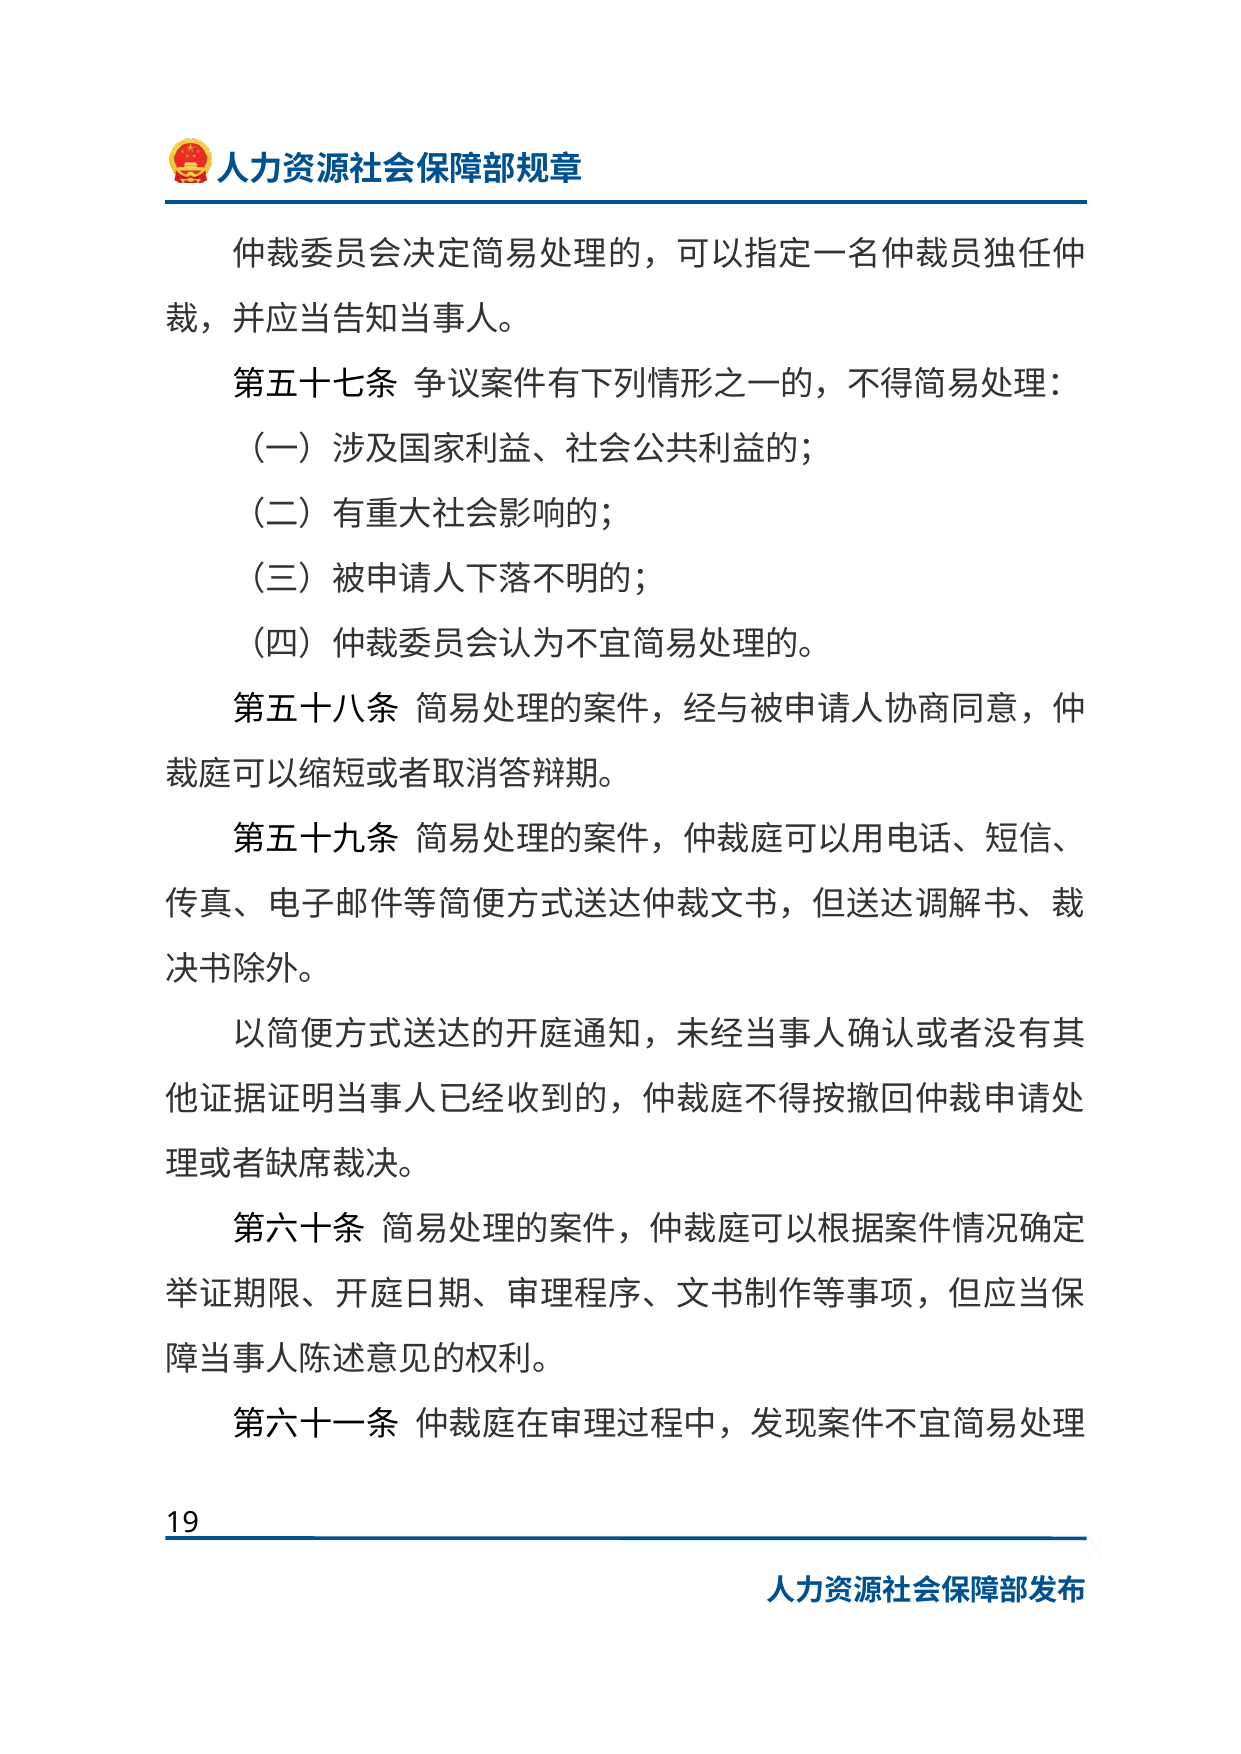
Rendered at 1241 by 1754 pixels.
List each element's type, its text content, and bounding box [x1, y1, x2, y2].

text 以简便方式送达的开庭通知，未经当事人确认或者没有其他证据证明当事人已经收到的，仲裁庭不得按撤回仲裁申请处理或者缺席裁决。 [165, 999, 1087, 1072]
text 第五十七条 争议案件有下列情形之一的，不得简易处理： [165, 349, 1087, 414]
text （一）涉及国家利益、社会公共利益的； [165, 414, 1087, 479]
text 第五十八条 简易处理的案件，经与被申请人协商同意，仲裁庭可以缩短或者取消答辩期。 [165, 674, 1087, 804]
text 第五十九条 简易处理的案件，仲裁庭可以用电话、短信、传真、电子邮件等简便方式送达仲裁文书，但送达调解书、裁决书除外。 [165, 925, 1087, 999]
text 第六十条 简易处理的案件，仲裁庭可以根据案件情况确定举证期限、开庭日期、审理程序、文书制作等事项，但应当保障当事人陈述意见的权利。 [165, 1194, 1087, 1267]
text （三）被申请人下落不明的； [165, 544, 1087, 609]
text 以简便方式送达的开庭通知，未经当事人确认或者没有其他证据证明当事人已经收到的，仲裁庭不得按撤回仲裁申请处理或者缺席裁决。 [165, 1120, 1087, 1194]
text 仲裁委员会决定简易处理的，可以指定一名仲裁员独任仲裁，并应当告知当事人。 [165, 219, 1087, 349]
text 第六十条 简易处理的案件，仲裁庭可以根据案件情况确定举证期限、开庭日期、审理程序、文书制作等事项，但应当保障当事人陈述意见的权利。 [165, 1315, 1087, 1389]
text （二）有重大社会影响的； [165, 479, 1087, 544]
picture [165, 136, 216, 187]
text 第五十九条 简易处理的案件，仲裁庭可以用电话、短信、传真、电子邮件等简便方式送达仲裁文书，但送达调解书、裁决书除外。 [165, 804, 1087, 877]
text 第六十一条 仲裁庭在审理过程中，发现案件不宜简易处理的，应当在仲裁期限届满前决定转为按照一般程序处理，并告知当事人。 [165, 1389, 1087, 1454]
text （四）仲裁委员会认为不宜简易处理的。 [165, 609, 1087, 674]
